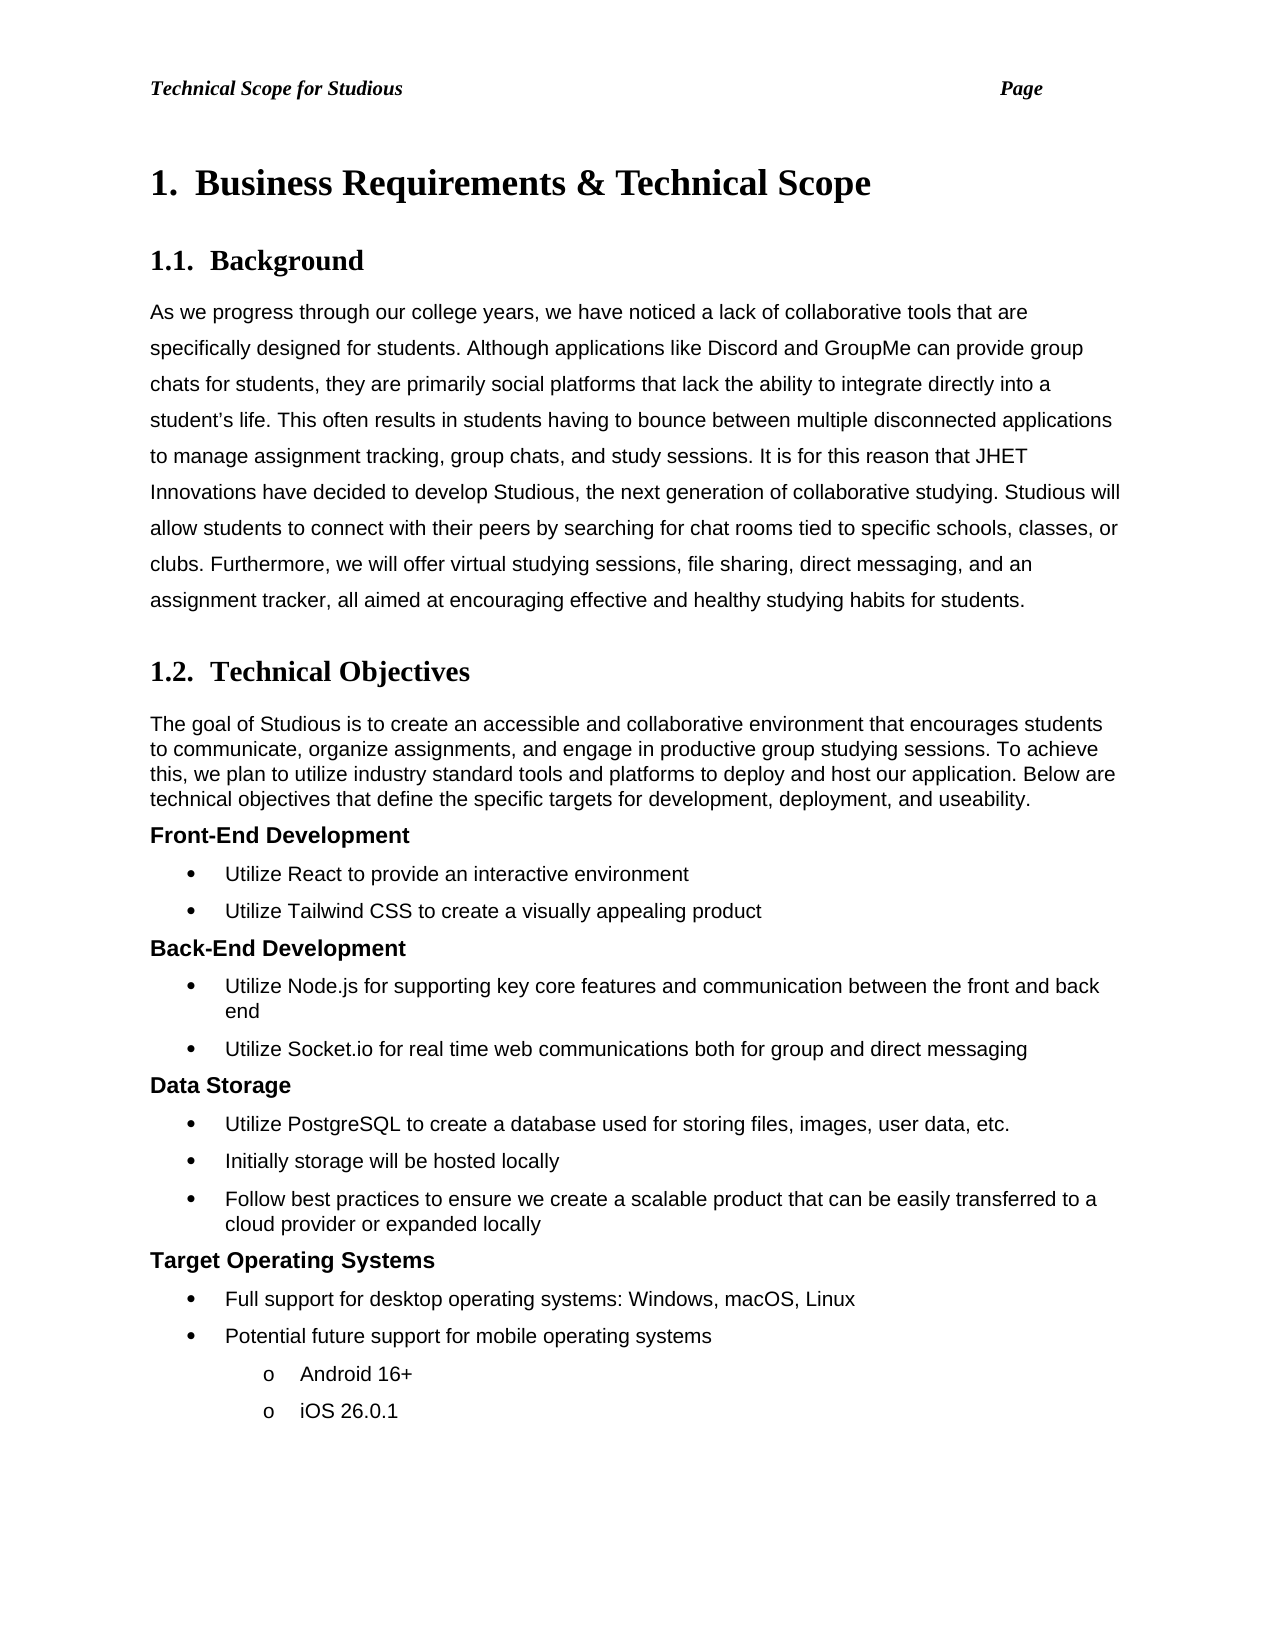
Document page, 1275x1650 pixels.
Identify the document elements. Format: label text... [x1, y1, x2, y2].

text Back-End Development [150, 936, 1125, 961]
list Initially storage will be hosted locally [187, 1148, 1125, 1173]
text As we progress through our college years, we have noticed a lack of collaborative tools that are specifically designed for students. Although applications like Discord and GroupMe can provide group chats for students, they are primarily social platforms that lack the ability to integrate directly into a student’s life. This often results in students having to bounce between multiple disconnected applications to manage assignment tracking, group chats, and study sessions. It is for this reason that JHET Innovations have decided to develop Studious, the next generation of collaborative studying. Studious will allow students to connect with their peers by searching for chat rooms tied to specific schools, classes, or clubs. Furthermore, we will offer virtual studying sessions, file sharing, direct messaging, and an assignment tracker, all aimed at encouraging effective and healthy studying habits for students. [150, 300, 1125, 611]
list Full support for desktop operating systems: Windows, macOS, Linux [187, 1286, 1125, 1311]
list Utilize React to provide an interactive environment [187, 861, 1125, 886]
list Utilize Socket.io for real time web communications both for group and direct messaging [187, 1036, 1125, 1061]
subtitle Business Requirements & Technical Scope [150, 175, 1125, 200]
list Utilize Tailwind CSS to create a visually appealing product [187, 898, 1125, 923]
text Front-End Development [150, 823, 1125, 848]
subtitle Background [150, 250, 1125, 275]
subtitle Technical Objectives [150, 661, 1125, 686]
text Data Storage [150, 1073, 1125, 1098]
list iOS 26.0.1 [262, 1398, 1125, 1423]
text Target Operating Systems [150, 1248, 1125, 1273]
list Utilize PostgreSQL to create a database used for storing files, images, user data, etc. [187, 1111, 1125, 1136]
list Follow best practices to ensure we create a scalable product that can be easily transferred to a cloud provider or expanded locally [187, 1186, 1125, 1236]
list Utilize Node.js for supporting key core features and communication between the front and back end [187, 973, 1125, 1023]
list Potential future support for mobile operating systems [187, 1323, 1125, 1348]
list Android 16+ [262, 1361, 1125, 1386]
text The goal of Studious is to create an accessible and collaborative environment that encourages students to communicate, organize assignments, and engage in productive group studying sessions. To achieve this, we plan to utilize industry standard tools and platforms to deploy and host our application. Below are technical objectives that define the specific targets for development, deployment, and useability. [150, 711, 1125, 811]
